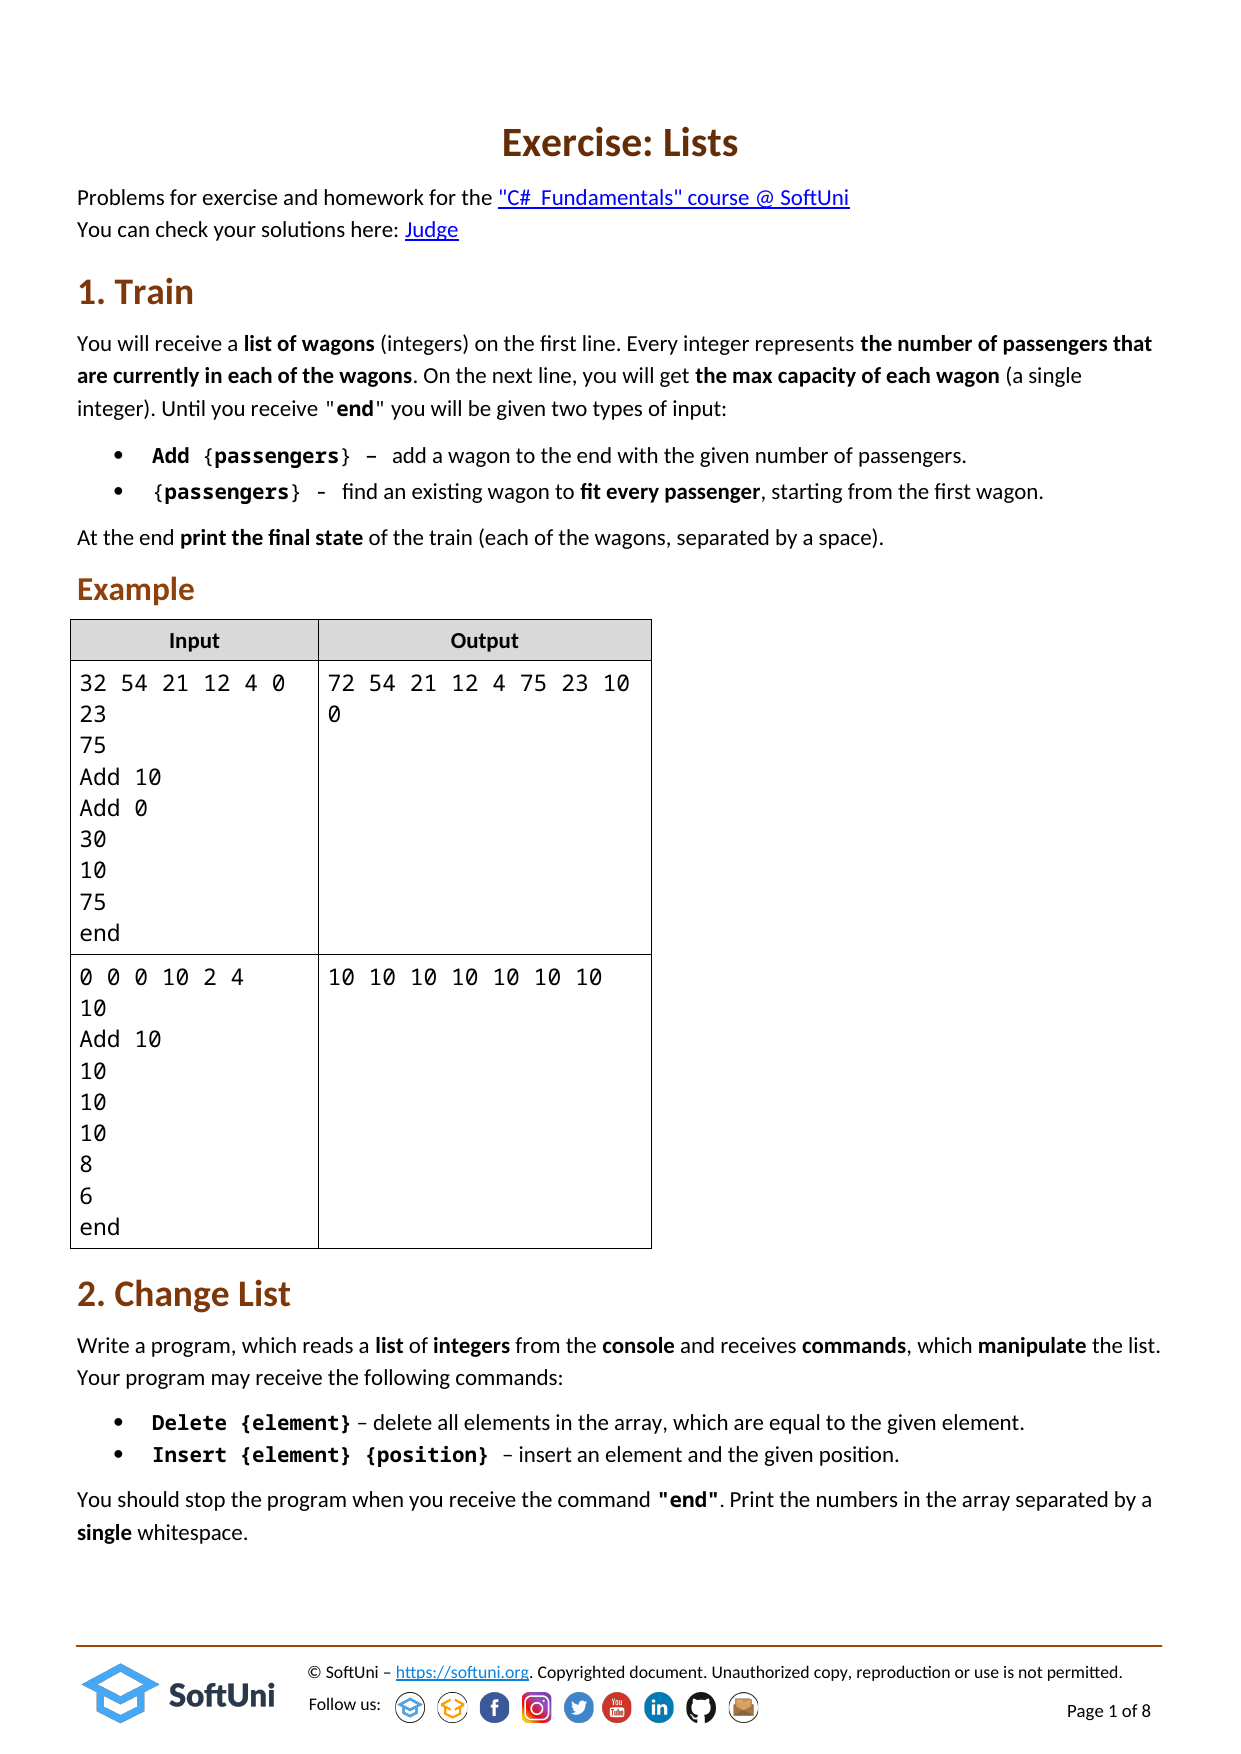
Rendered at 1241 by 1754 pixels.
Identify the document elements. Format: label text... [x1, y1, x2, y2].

list Add {passengers} – add a wagon to the end with the given number of passengers. [114, 439, 1163, 470]
picture [728, 1692, 759, 1723]
list Delete {element} – delete all elements in the array, which are equal to the given element. [114, 1408, 1163, 1436]
subtitle Change List [77, 1270, 1163, 1316]
picture [644, 1692, 653, 1701]
picture [602, 1692, 632, 1723]
text Write a program, which reads a list of integers from the console and receives commands, which manipulate the list. Your program may receive the following commands: [77, 1331, 1163, 1391]
picture [75, 1658, 281, 1729]
picture [686, 1692, 716, 1723]
table_cell 32 54 21 12 4 0 23 75 Add 10 Add 0 30 10 75 end [71, 661, 318, 954]
subtitle Example [77, 568, 1163, 608]
picture [479, 1692, 510, 1723]
table_header Input [71, 620, 318, 660]
table_cell 0 0 0 10 2 4 10 Add 10 10 10 10 8 6 end [71, 955, 318, 1248]
picture [658, 1705, 667, 1714]
text You will receive a list of wagons (integers) on the first line. Every integer represents the number of passengers that are currently in each of the wagons. On the next line, you will get the max capacity of each wagon (a single integer). Until you receive "end" you will be given two types of input: [77, 329, 1163, 422]
picture [395, 1692, 425, 1723]
table_header Output [319, 620, 651, 660]
text At the end print the final state of the train (each of the wagons, separated by a space). [77, 523, 1163, 551]
table_cell 72 54 21 12 4 75 23 10 0 [319, 661, 651, 954]
picture [564, 1692, 594, 1723]
subtitle Exercise: Lists [77, 116, 1163, 167]
picture [437, 1692, 468, 1723]
text Problems for exercise and homework for the "C# Fundamentals" course @ SoftUni You can check your solutions here: Judge [77, 183, 1163, 243]
text You should stop the program when you receive the command "end". Print the numbers in the array separated by a single whitespace. [77, 1486, 1163, 1546]
picture [665, 1692, 674, 1701]
table_cell 10 10 10 10 10 10 10 [319, 955, 651, 1248]
picture [665, 1714, 674, 1723]
picture [644, 1714, 653, 1723]
list {passengers} - find an existing wagon to fit every passenger, starting from the first wagon. [114, 475, 1163, 506]
list Insert {element} {position} – insert an element and the given position. [114, 1440, 1163, 1469]
picture [522, 1692, 552, 1723]
subtitle Train [77, 268, 1163, 314]
